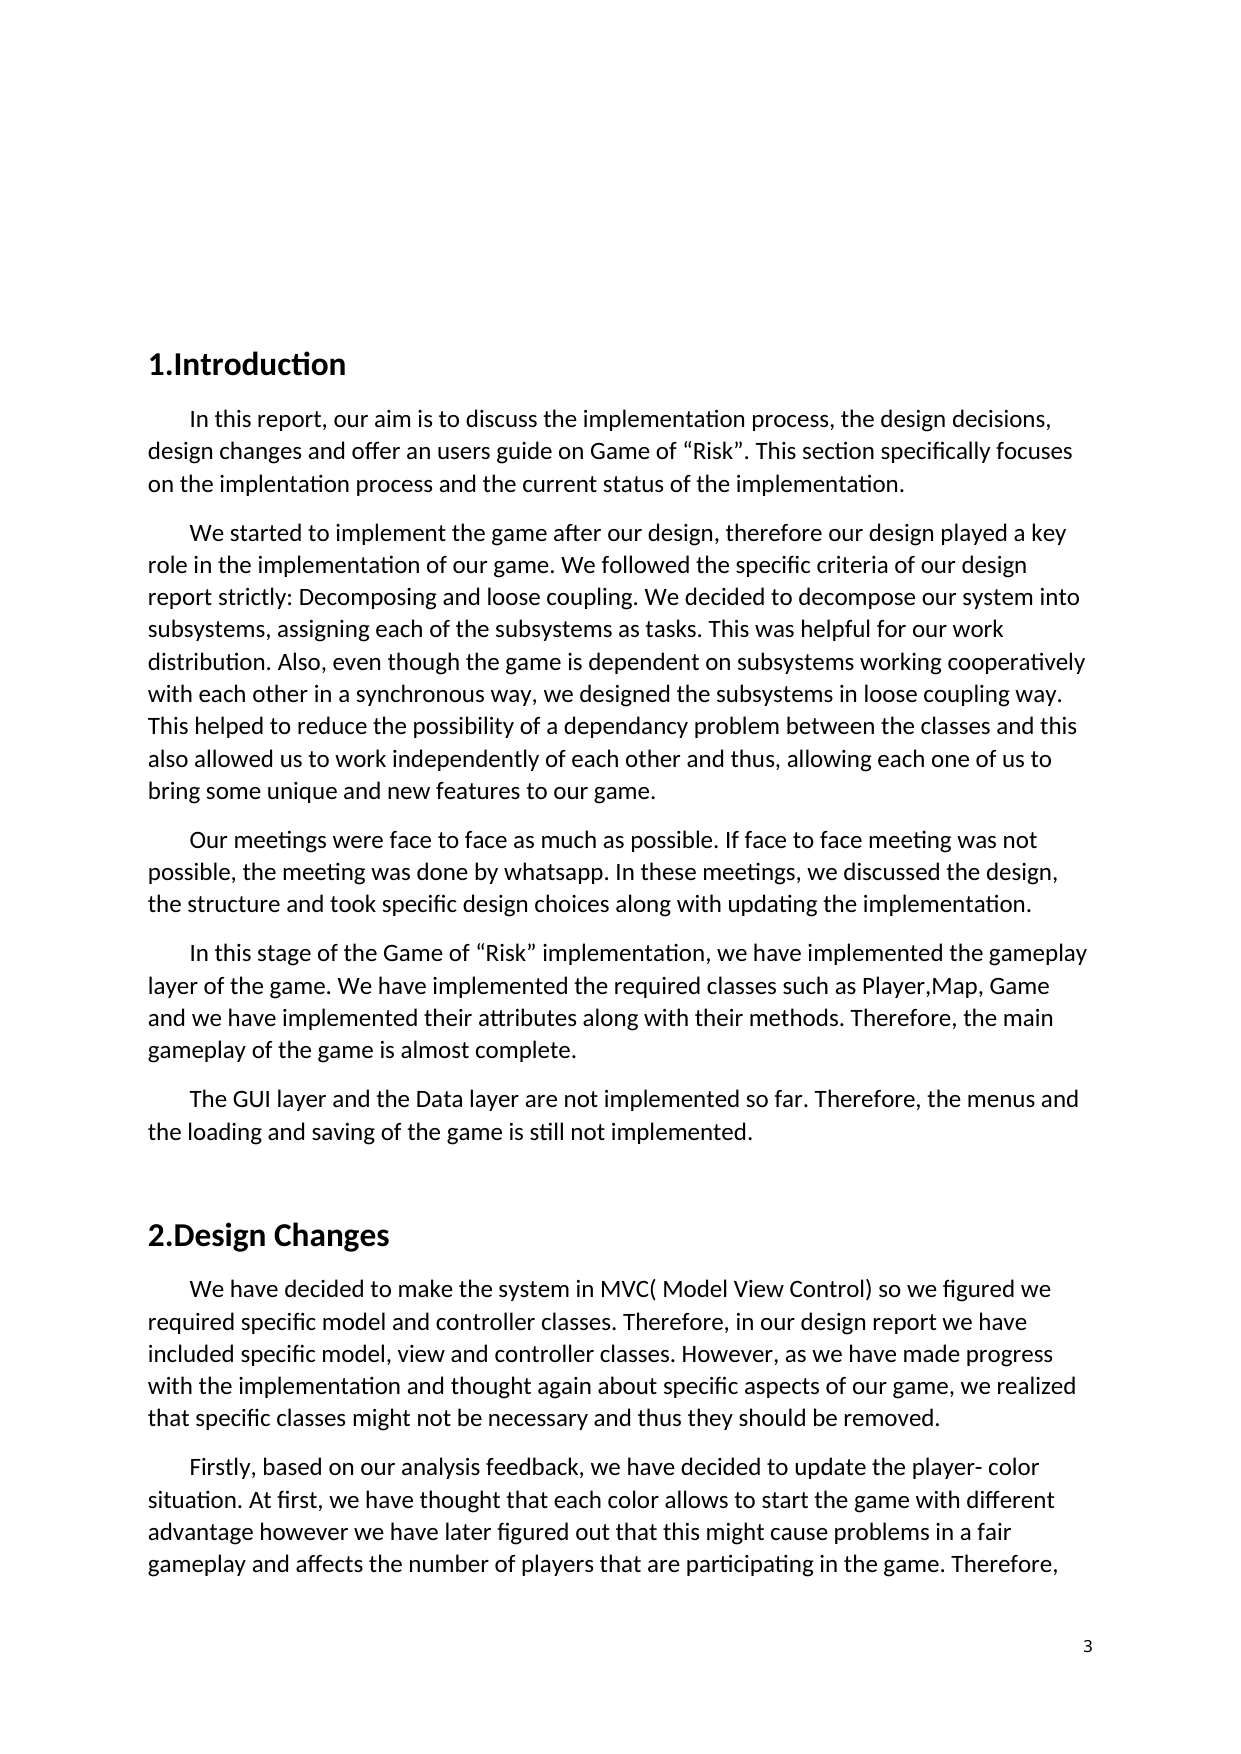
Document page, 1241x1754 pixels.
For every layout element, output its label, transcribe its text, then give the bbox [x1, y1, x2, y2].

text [148, 1452, 1093, 1579]
text 1.Introduction [148, 343, 1093, 384]
text We have decided to make the system in MVC( Model View Control) so we figured we required specific model and controller classes. Therefore, in our design report we have included specific model, view and controller classes. However, as we have made progress with the implementation and thought again about specific aspects of our game, we realized that specific classes might not be necessary and thus they should be removed. [148, 1273, 1093, 1433]
text In this report, our aim is to discuss the implementation process, the design decisions, design changes and offer an users guide on Game of “Risk”. This section specifically focuses on the implentation process and the current status of the implementation. [148, 403, 1093, 498]
text The GUI layer and the Data layer are not implemented so far. Therefore, the menus and the loading and saving of the game is still not implemented. [148, 1083, 1093, 1146]
text 2.Design Changes [148, 1214, 1093, 1254]
text We started to implement the game after our design, therefore our design played a key role in the implementation of our game. We followed the specific criteria of our design report strictly: Decomposing and loose coupling. We decided to decompose our system into subsystems, assigning each of the subsystems as tasks. This was helpful for our work distribution. Also, even though the game is dependent on subsystems working cooperatively with each other in a synchronous way, we designed the subsystems in loose coupling way. This helped to reduce the possibility of a dependancy problem between the classes and this also allowed us to work independently of each other and thus, allowing each one of us to bring some unique and new features to our game. [148, 517, 1093, 806]
text In this stage of the Game of “Risk” implementation, we have implemented the gameplay layer of the game. We have implemented the required classes such as Player,Map, Game and we have implemented their attributes along with their methods. Therefore, the main gameplay of the game is almost complete. [148, 938, 1093, 1065]
text Our meetings were face to face as much as possible. If face to face meeting was not possible, the meeting was done by whatsapp. In these meetings, we discussed the design, the structure and took specific design choices along with updating the implementation. [148, 824, 1093, 919]
